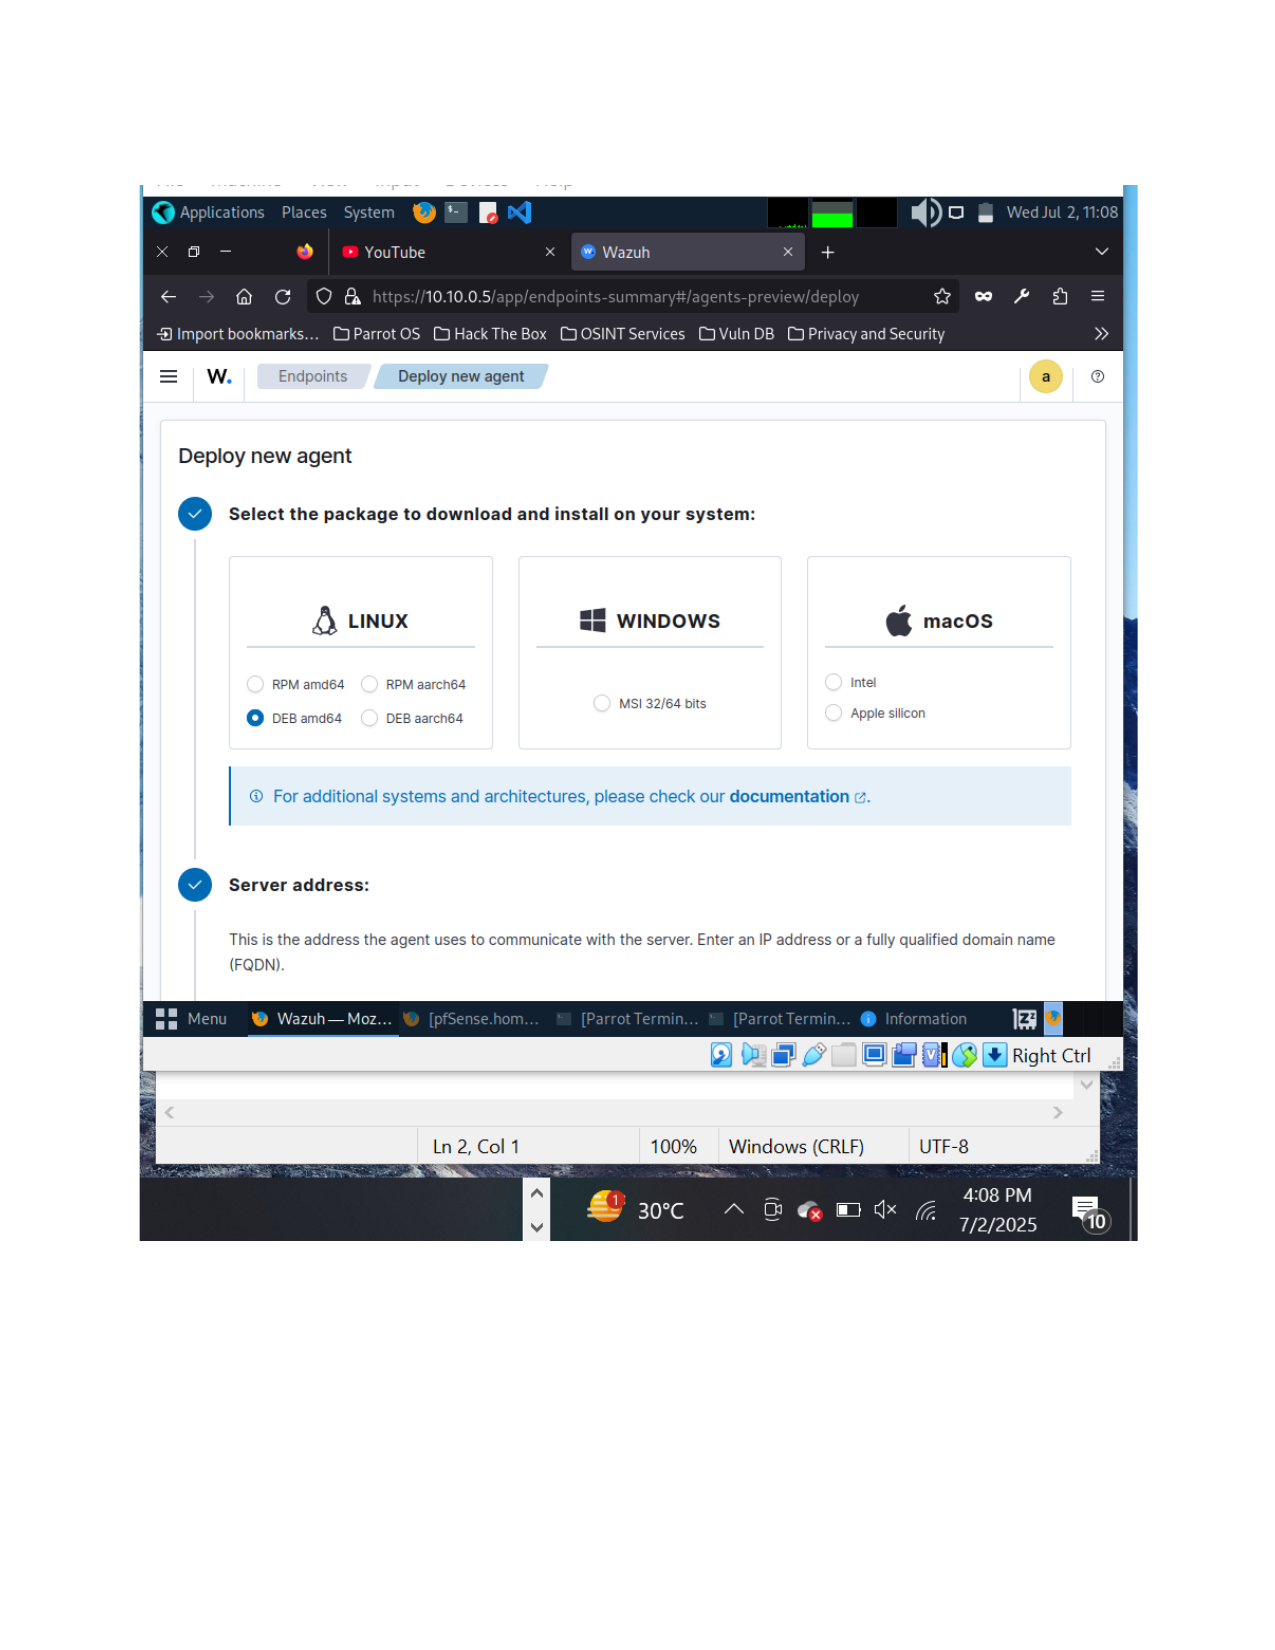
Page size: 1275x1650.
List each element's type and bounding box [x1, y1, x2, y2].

picture [139, 185, 1138, 1241]
